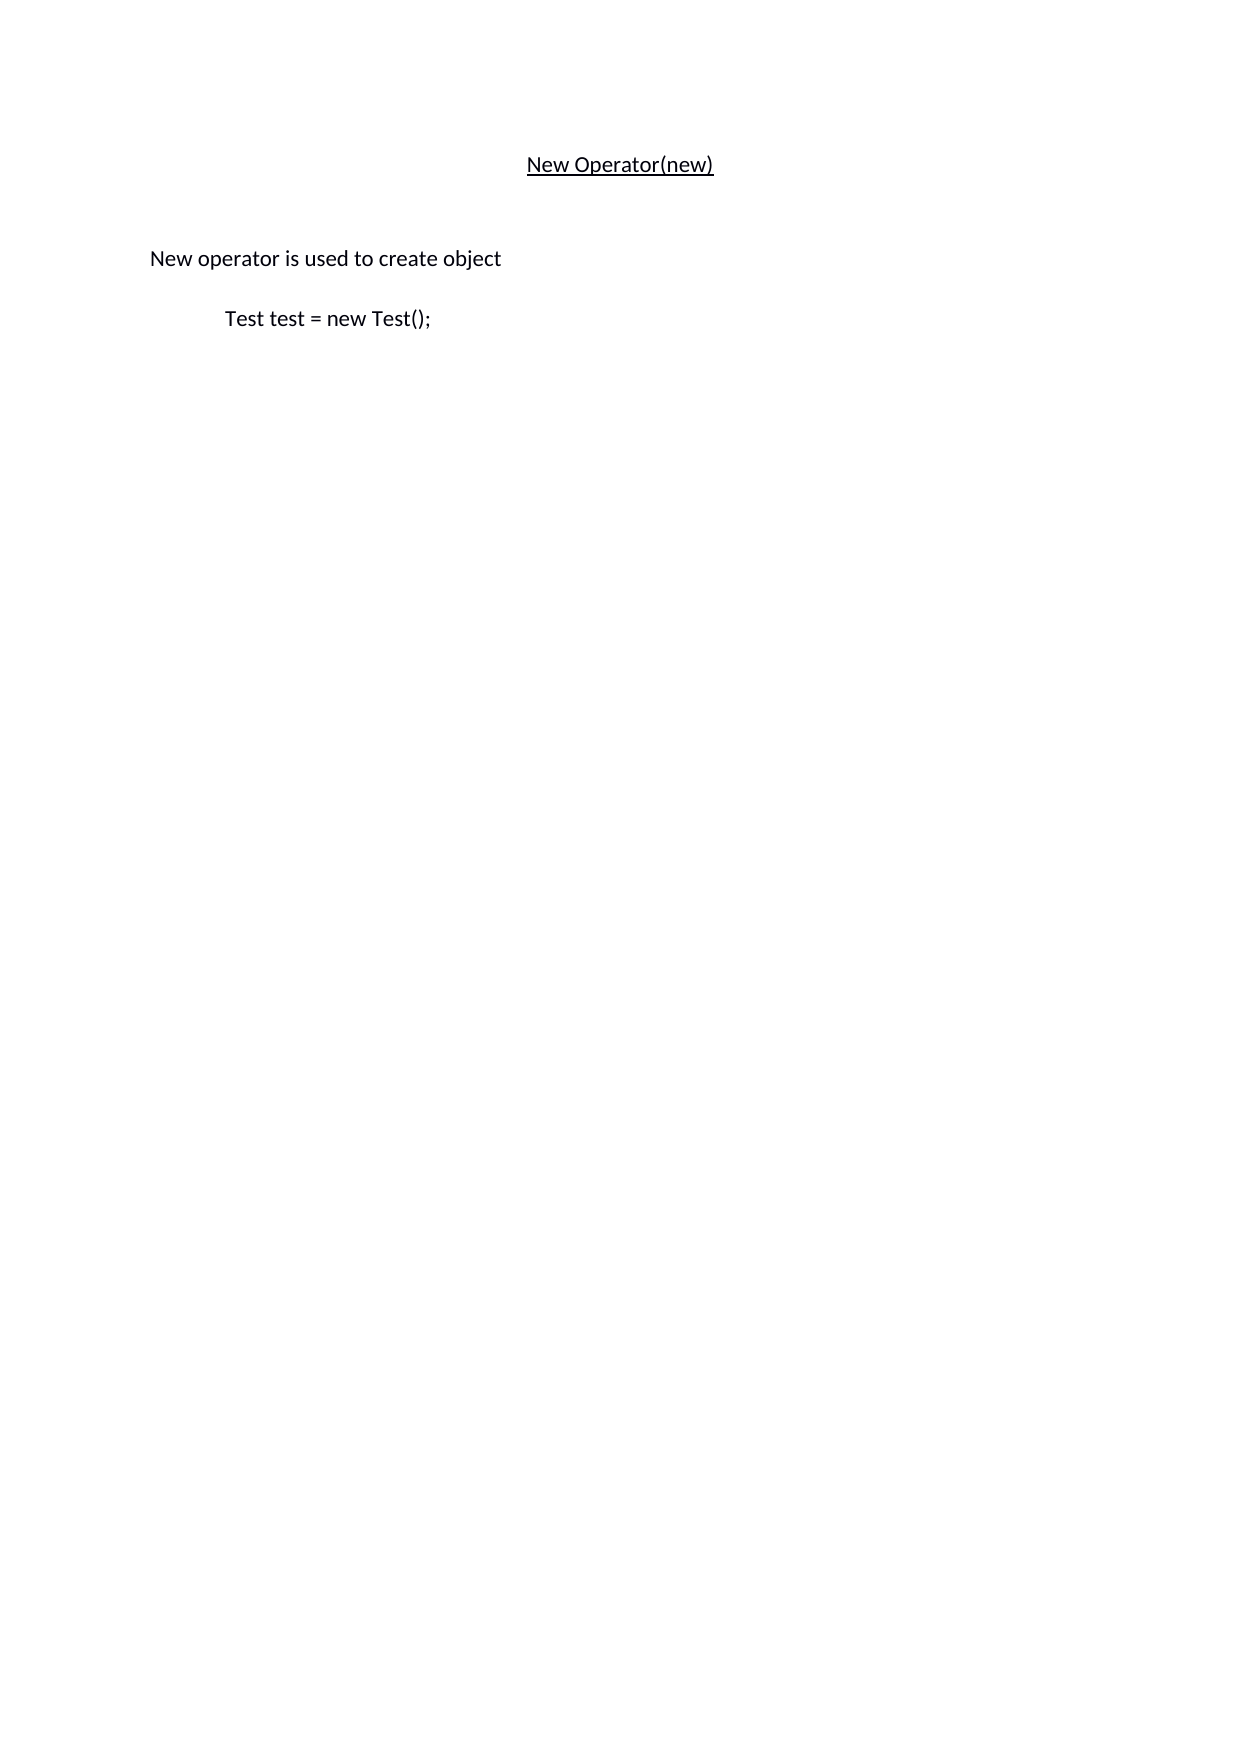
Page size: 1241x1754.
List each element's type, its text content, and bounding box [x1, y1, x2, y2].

list Test test = new Test(); [150, 304, 1090, 332]
list New operator is used to create object [150, 244, 1090, 272]
text New Operator(new) [150, 150, 1090, 178]
